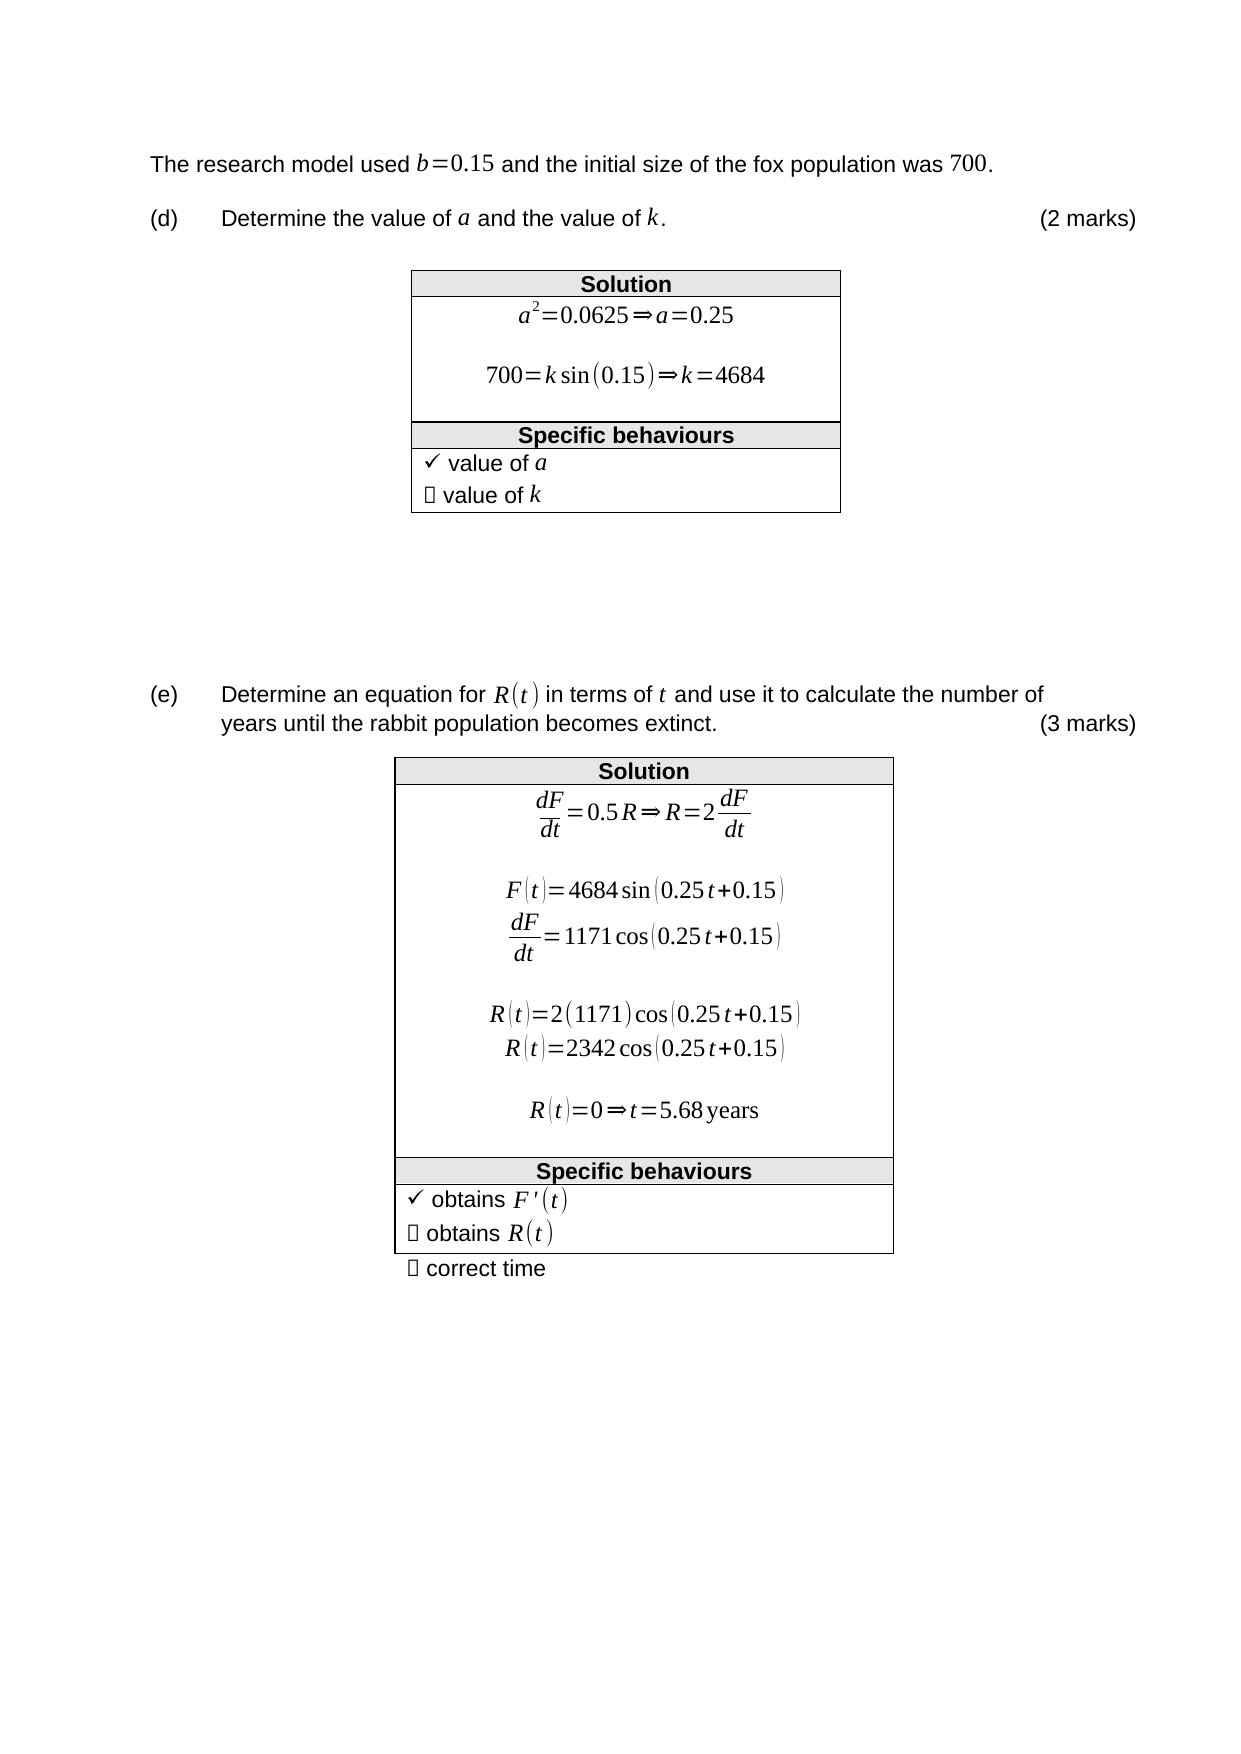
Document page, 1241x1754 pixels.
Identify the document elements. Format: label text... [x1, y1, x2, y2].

text The research model used and the initial size of the fox population was . [150, 150, 1090, 178]
text (e) Determine an equation for in terms of and use it to calculate the number of years until the rabbit population becomes extinct. (3 marks) [150, 679, 1090, 736]
text (d) Determine the value of and the value of . (2 marks) [150, 204, 1090, 232]
